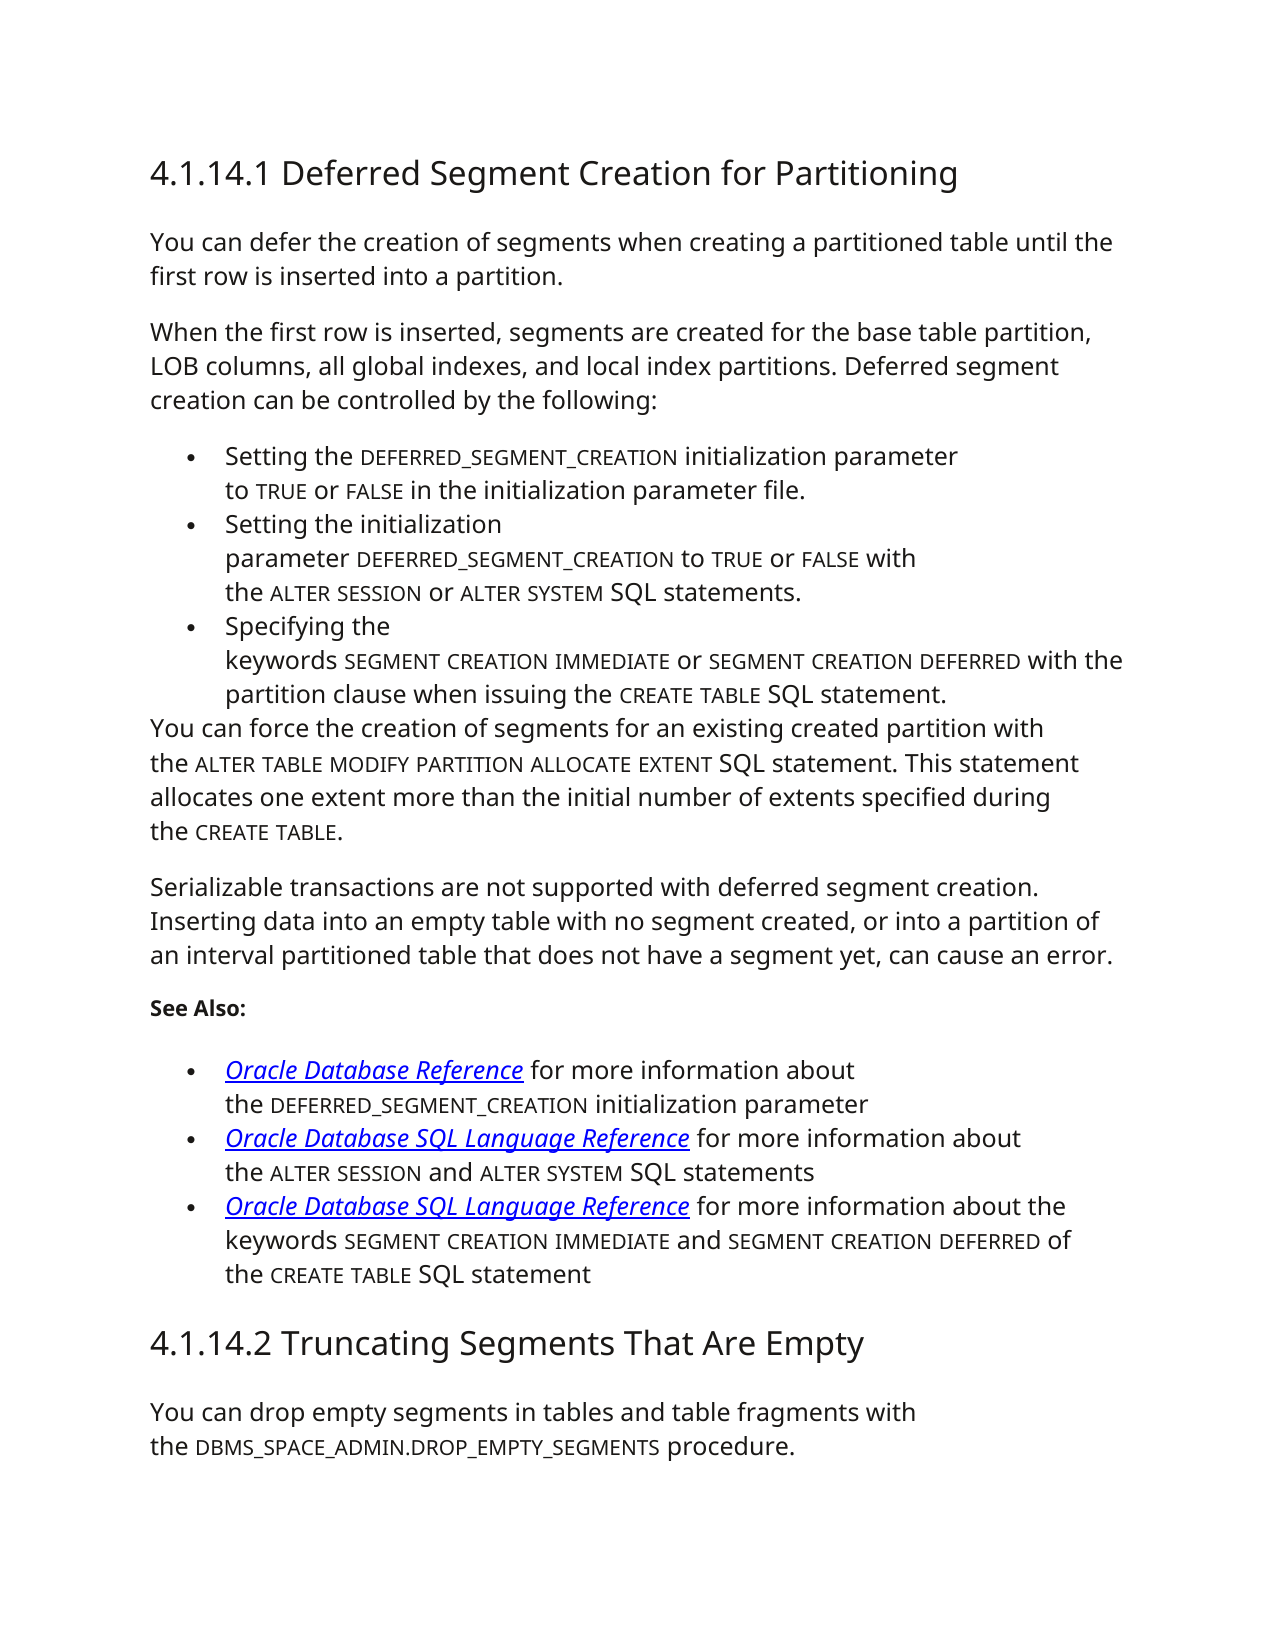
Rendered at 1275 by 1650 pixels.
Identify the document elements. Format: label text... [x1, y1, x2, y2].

text 4.1.14.1 Deferred Segment Creation for Partitioning [150, 150, 1125, 195]
text You can defer the creation of segments when creating a partitioned table until the first row is inserted into a partition. [150, 224, 1125, 293]
list Specifying the keywords SEGMENT CREATION IMMEDIATE or SEGMENT CREATION DEFERRED with the partition clause when issuing the CREATE TABLE SQL statement. [187, 609, 1125, 711]
list Oracle Database SQL Language Reference for more information about the ALTER SESSION and ALTER SYSTEM SQL statements [187, 1120, 1125, 1188]
text Serializable transactions are not supported with deferred segment creation. Inserting data into an empty table with no segment created, or into a partition of an interval partitioned table that does not have a segment yet, can cause an error. [150, 869, 1125, 971]
text See Also: [150, 993, 1125, 1023]
text 4.1.14.2 Truncating Segments That Are Empty [150, 1320, 1125, 1365]
list Setting the initialization parameter DEFERRED_SEGMENT_CREATION to TRUE or FALSE with the ALTER SESSION or ALTER SYSTEM SQL statements. [187, 507, 1125, 609]
text You can force the creation of segments for an existing created partition with the ALTER TABLE MODIFY PARTITION ALLOCATE EXTENT SQL statement. This statement allocates one extent more than the initial number of extents specified during the CREATE TABLE. [150, 711, 1125, 847]
list Oracle Database Reference for more information about the DEFERRED_SEGMENT_CREATION initialization parameter [187, 1052, 1125, 1120]
text You can drop empty segments in tables and table fragments with the DBMS_SPACE_ADMIN.DROP_EMPTY_SEGMENTS procedure. [150, 1394, 1125, 1463]
text When the first row is inserted, segments are created for the base table partition, LOB columns, all global indexes, and local index partitions. Deferred segment creation can be controlled by the following: [150, 314, 1125, 417]
list Oracle Database SQL Language Reference for more information about the keywords SEGMENT CREATION IMMEDIATE and SEGMENT CREATION DEFERRED of the CREATE TABLE SQL statement [187, 1188, 1125, 1291]
list Setting the DEFERRED_SEGMENT_CREATION initialization parameter to TRUE or FALSE in the initialization parameter file. [187, 439, 1125, 507]
